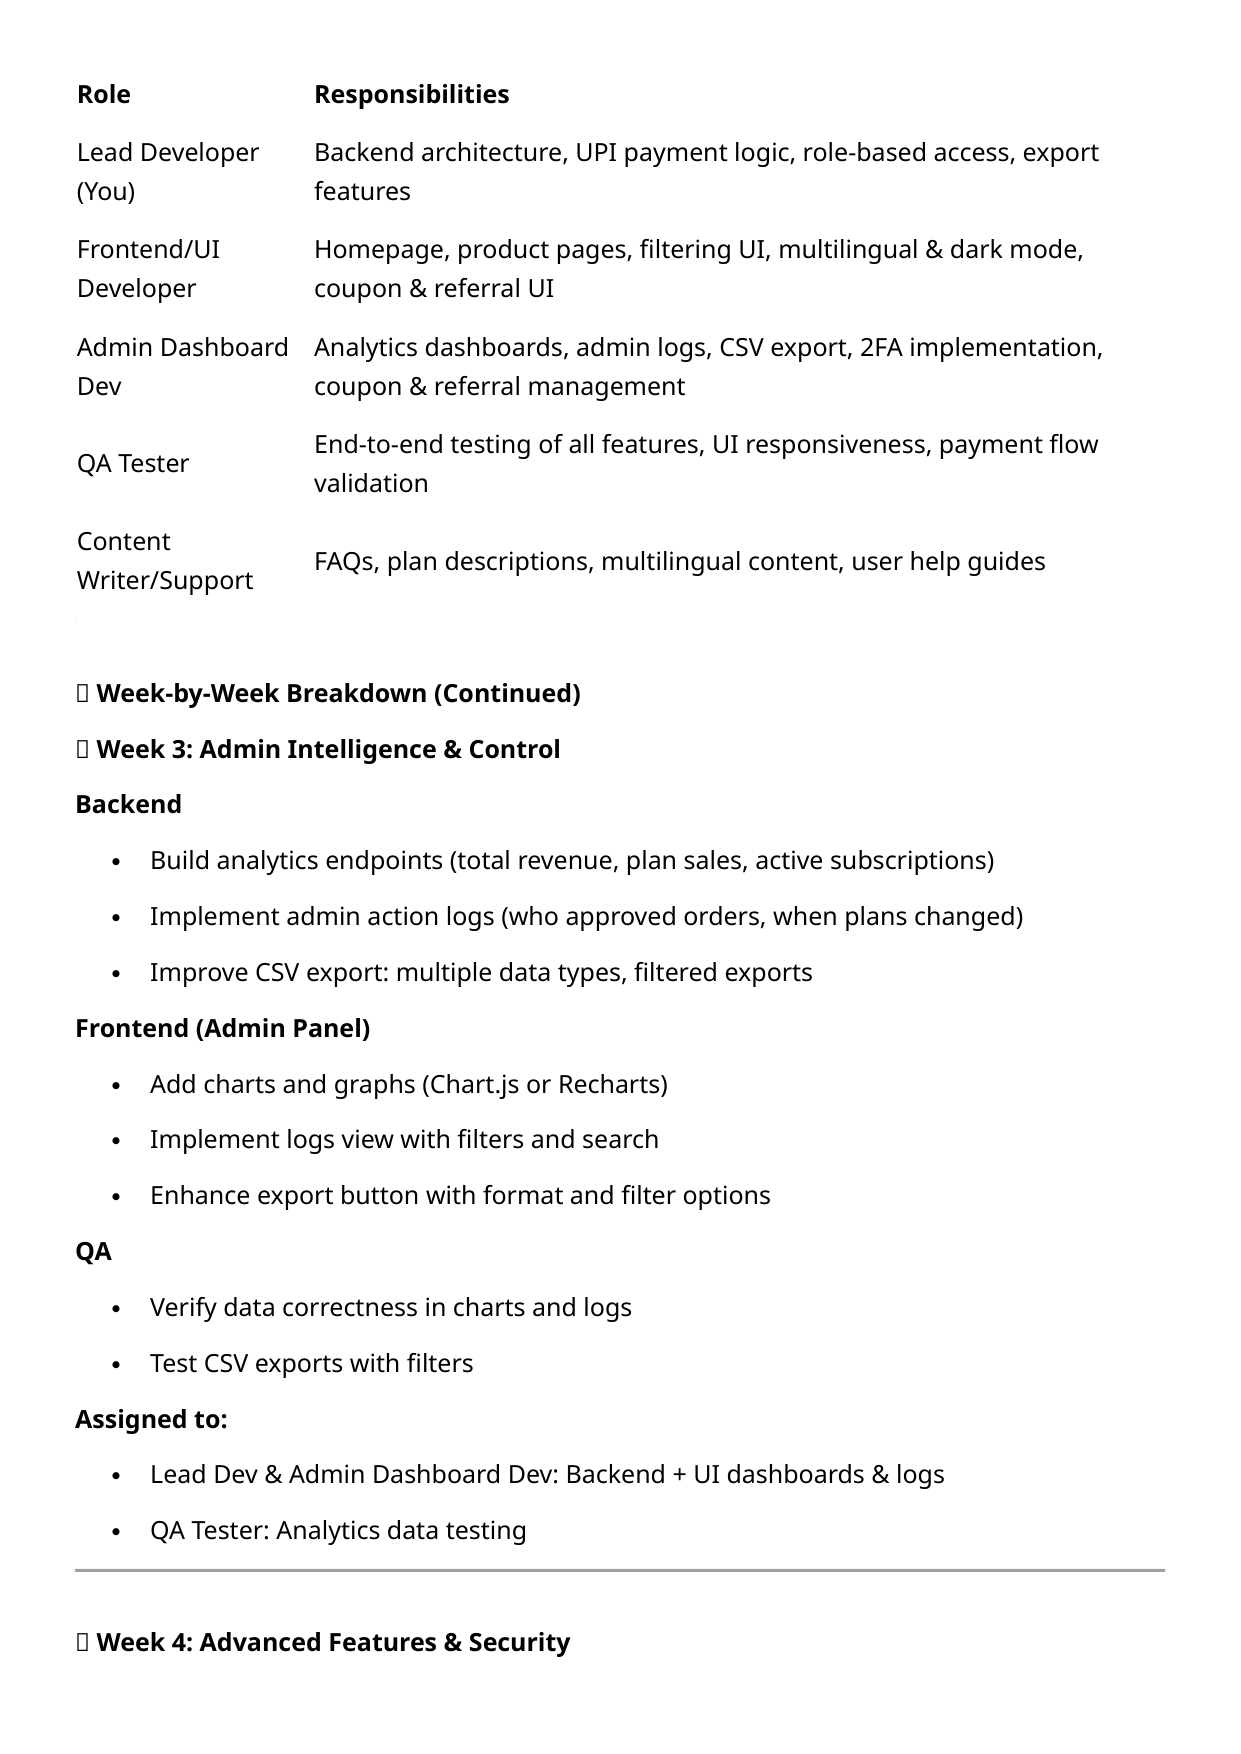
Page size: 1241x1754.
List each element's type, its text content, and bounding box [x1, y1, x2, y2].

list Implement admin action logs (who approved orders, when plans changed) [112, 899, 1165, 933]
table_cell Content Writer/Support [75, 522, 312, 619]
text Frontend (Admin Panel) [75, 1010, 1165, 1044]
table_cell End-to-end testing of all features, UI responsiveness, payment flow validation [313, 425, 1165, 522]
text Assigned to: [75, 1401, 1165, 1435]
text ✅ Week 4: Advanced Features & Security [75, 1624, 1165, 1659]
text Backend [75, 787, 1165, 821]
list Verify data correctness in charts and logs [112, 1289, 1165, 1324]
text QA [75, 1234, 1165, 1268]
table_header Responsibilities [313, 75, 1165, 133]
table_cell Admin Dashboard Dev [75, 328, 312, 425]
text 📅 Week-by-Week Breakdown (Continued) [75, 675, 1165, 709]
text ✅ Week 3: Admin Intelligence & Control [75, 731, 1165, 765]
list Add charts and graphs (Chart.js or Recharts) [112, 1066, 1165, 1100]
table_cell Analytics dashboards, admin logs, CSV export, 2FA implementation, coupon & referral management [313, 328, 1165, 425]
list Test CSV exports with filters [112, 1345, 1165, 1379]
table_cell Homepage, product pages, filtering UI, multilingual & dark mode, coupon & referral UI [313, 230, 1165, 328]
list Enhance export button with format and filter options [112, 1178, 1165, 1212]
list Lead Dev & Admin Dashboard Dev: Backend + UI dashboards & logs [112, 1457, 1165, 1491]
list Improve CSV export: multiple data types, filtered exports [112, 954, 1165, 989]
table_cell QA Tester [75, 425, 312, 522]
list QA Tester: Analytics data testing [112, 1513, 1165, 1547]
table_header Role [75, 75, 312, 133]
table_cell FAQs, plan descriptions, multilingual content, user help guides [313, 522, 1165, 619]
table_cell Frontend/UI Developer [75, 230, 312, 328]
list Implement logs view with filters and search [112, 1122, 1165, 1156]
table_cell Backend architecture, UPI payment logic, role-based access, export features [313, 133, 1165, 230]
list Build analytics endpoints (total revenue, plan sales, active subscriptions) [112, 843, 1165, 877]
table_cell Lead Developer (You) [75, 133, 312, 230]
